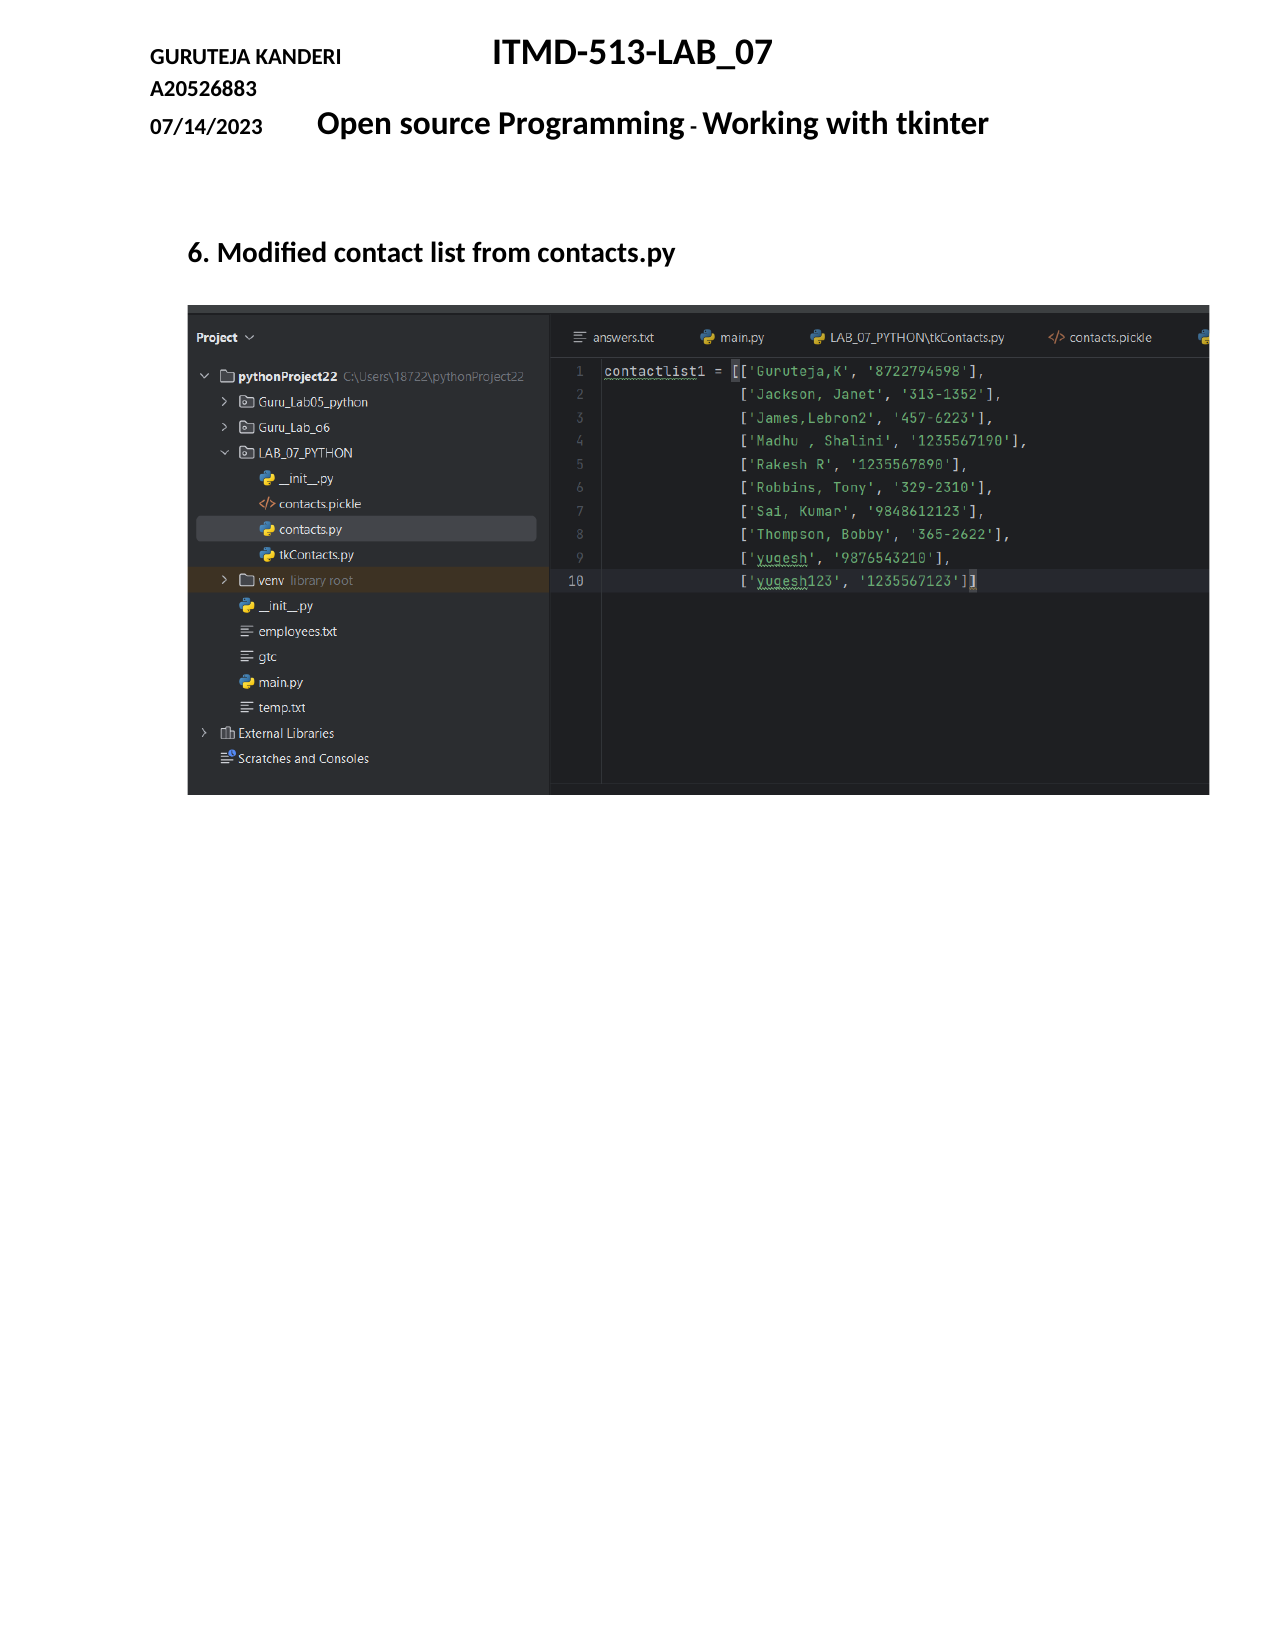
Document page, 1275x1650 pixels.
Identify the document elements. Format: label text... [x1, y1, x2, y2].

text 6. Modified contact list from contacts.py [187, 234, 1172, 270]
picture [187, 305, 1210, 795]
